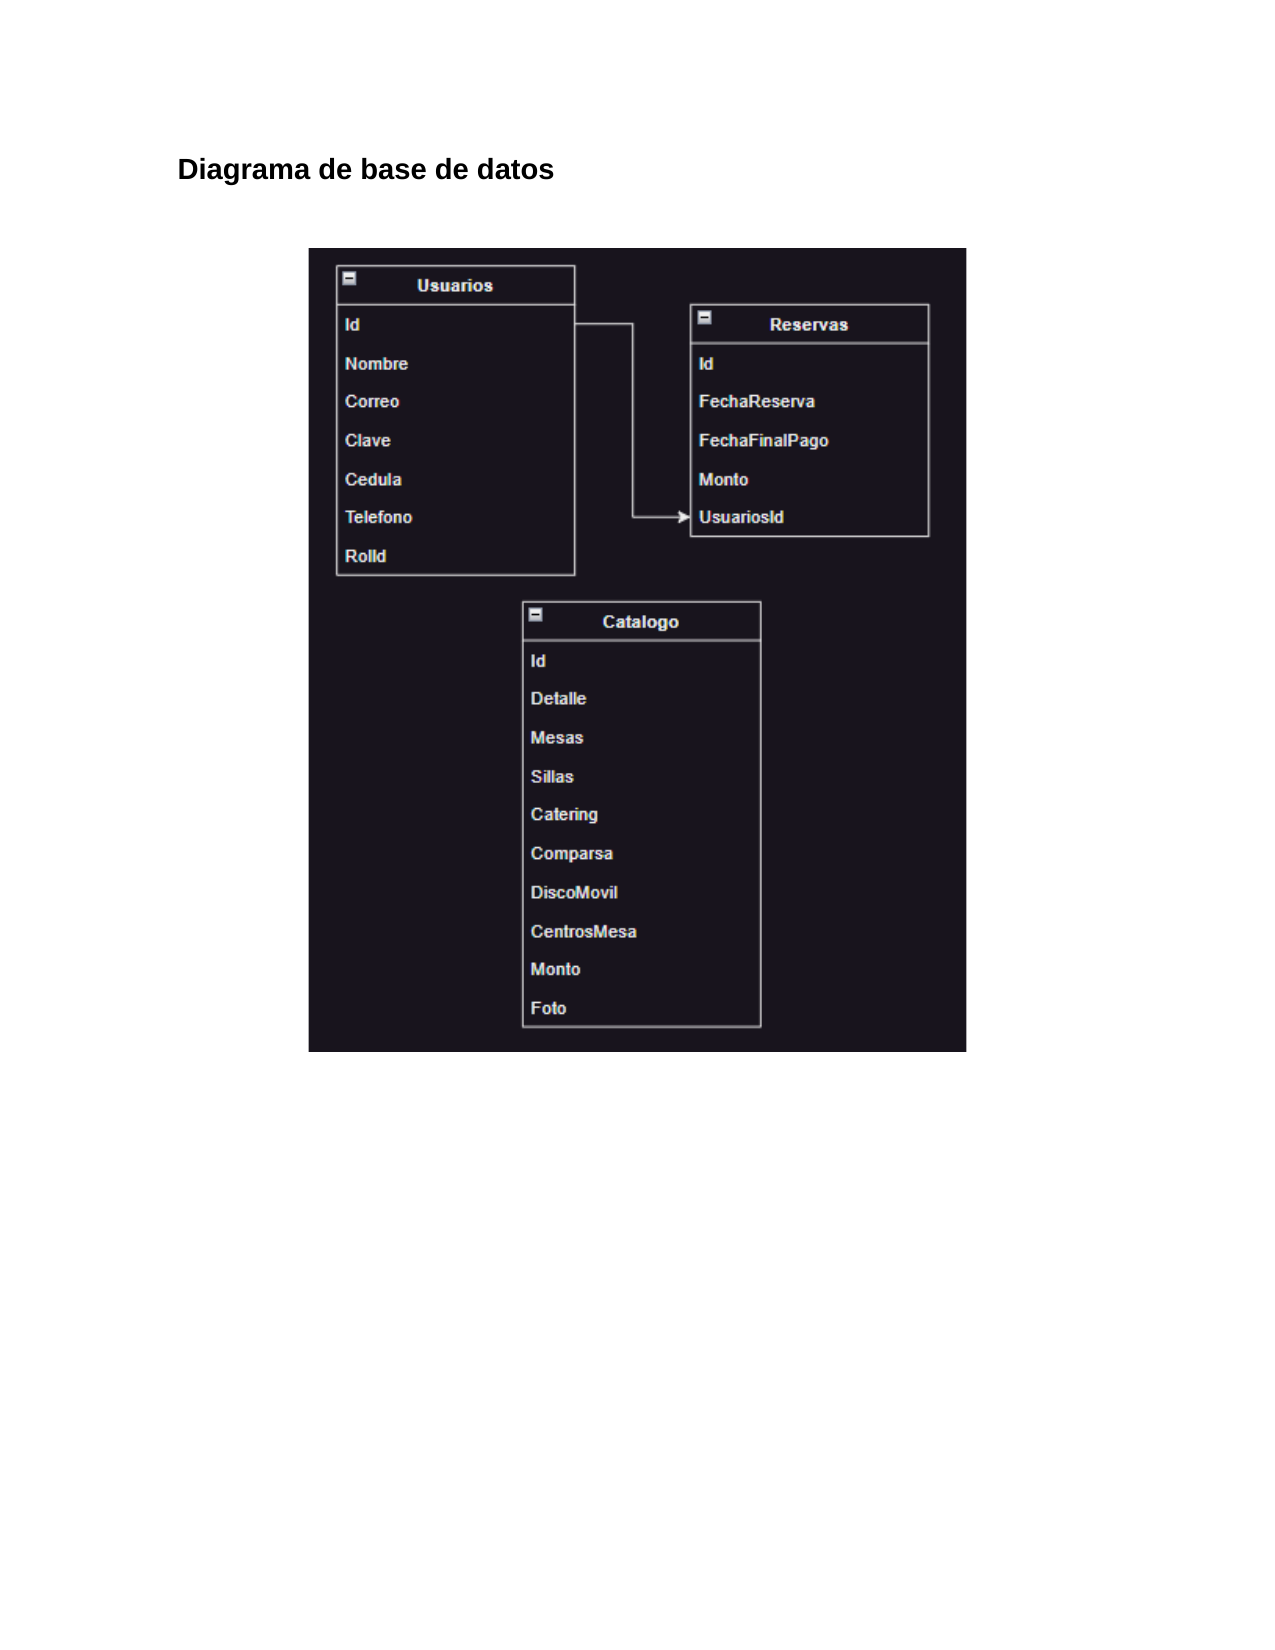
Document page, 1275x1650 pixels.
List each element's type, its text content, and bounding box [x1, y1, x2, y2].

picture [308, 248, 967, 1052]
subtitle Diagrama de base de datos [177, 152, 1098, 185]
